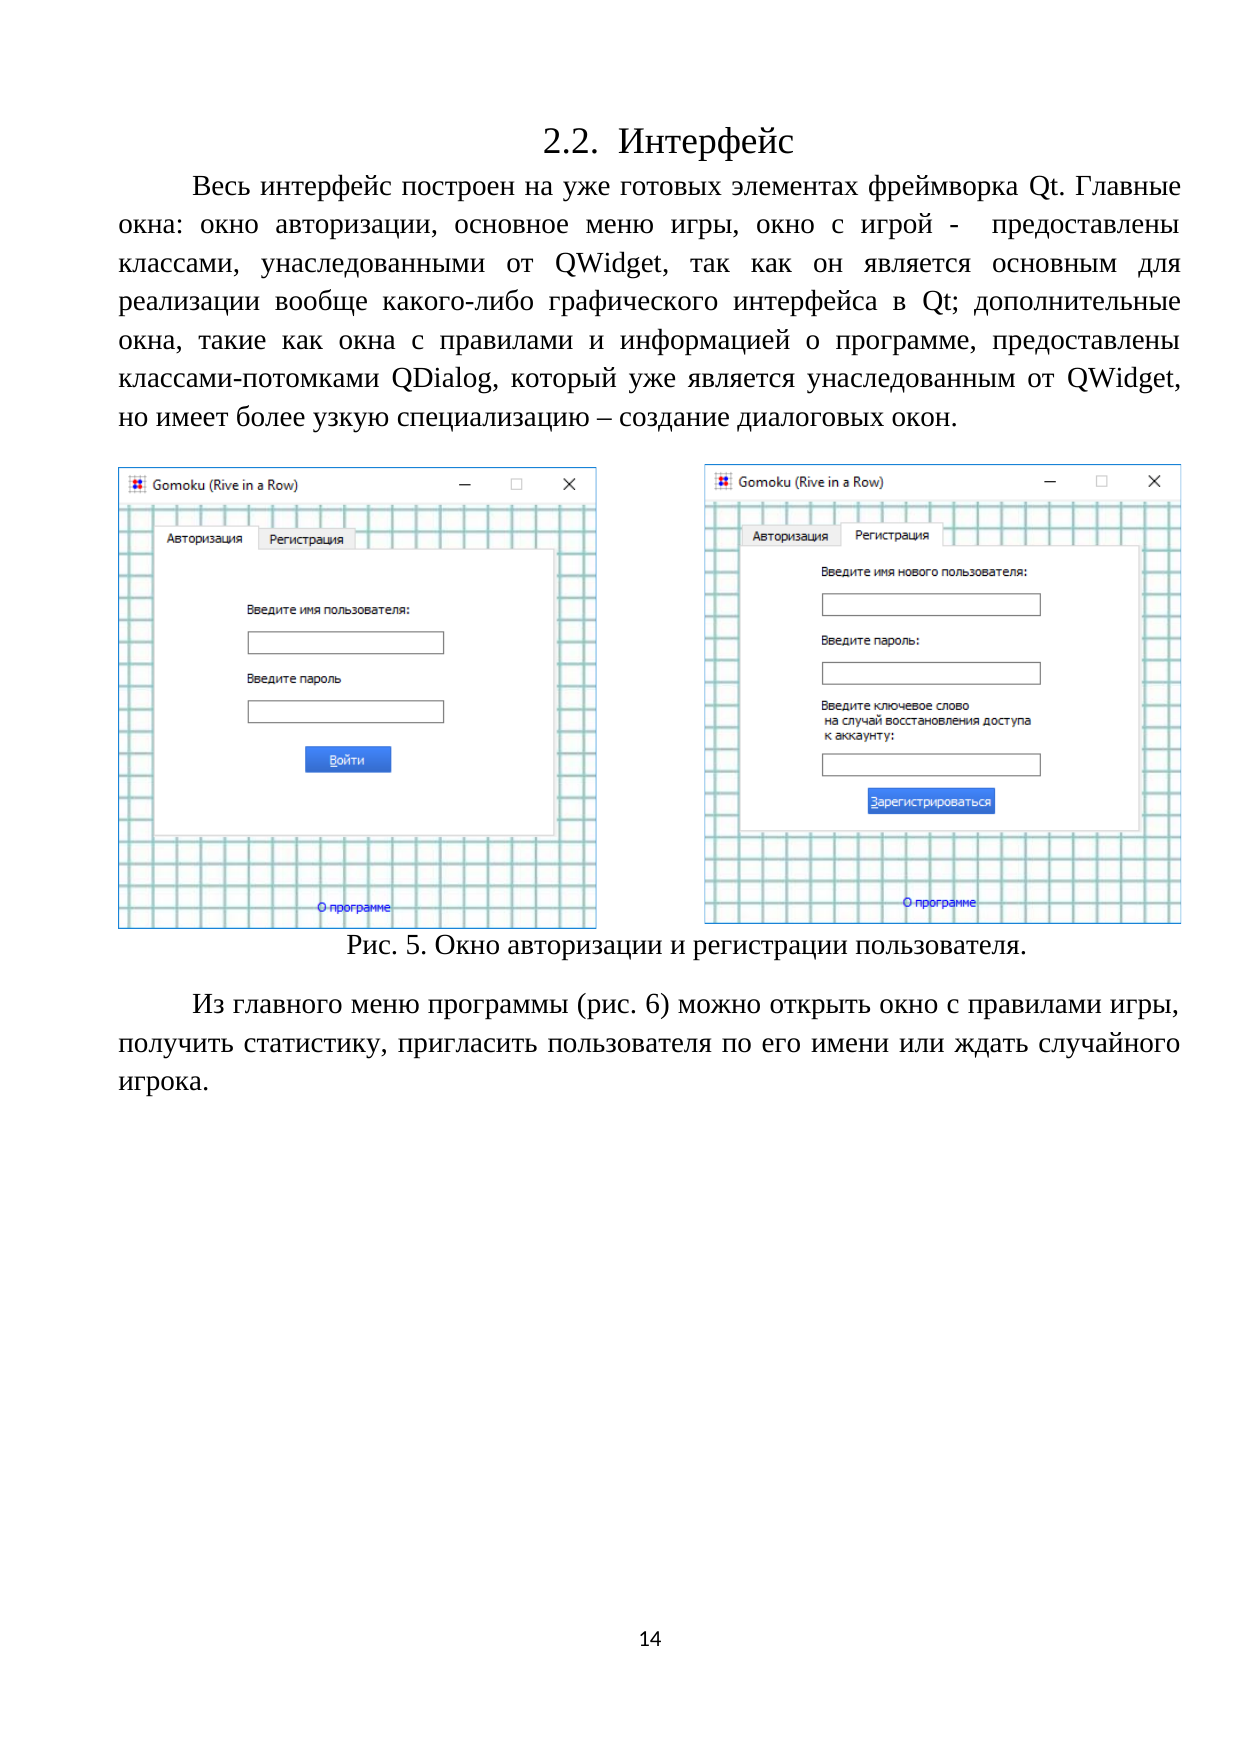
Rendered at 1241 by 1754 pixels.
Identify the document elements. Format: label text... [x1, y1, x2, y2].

text Из главного меню программы (рис. 6) можно открыть окно с правилами игры, получить статистику, пригласить пользователя по его имени или ждать случайного игрока. [118, 986, 1181, 1097]
picture [118, 467, 597, 929]
subtitle Интерфейс [156, 118, 1181, 161]
picture [704, 464, 1182, 924]
text Рис. 5. Окно авторизации и регистрации пользователя. [118, 927, 1181, 961]
text Весь интерфейс построен на уже готовых элементах фреймворка Qt. Главные окна: окно авторизации, основное меню игры, окно с игрой - предоставлены классами, унаследованными от QWidget, так как он является основным для реализации вообще какого-либо графического интерфейса в Qt; дополнительные окна, такие как окна с правилами и информацией о программе, предоставлены классами-потомками QDialog, который уже является унаследованным от QWidget, но имеет более узкую специализацию – создание диалоговых окон. [118, 168, 1181, 432]
